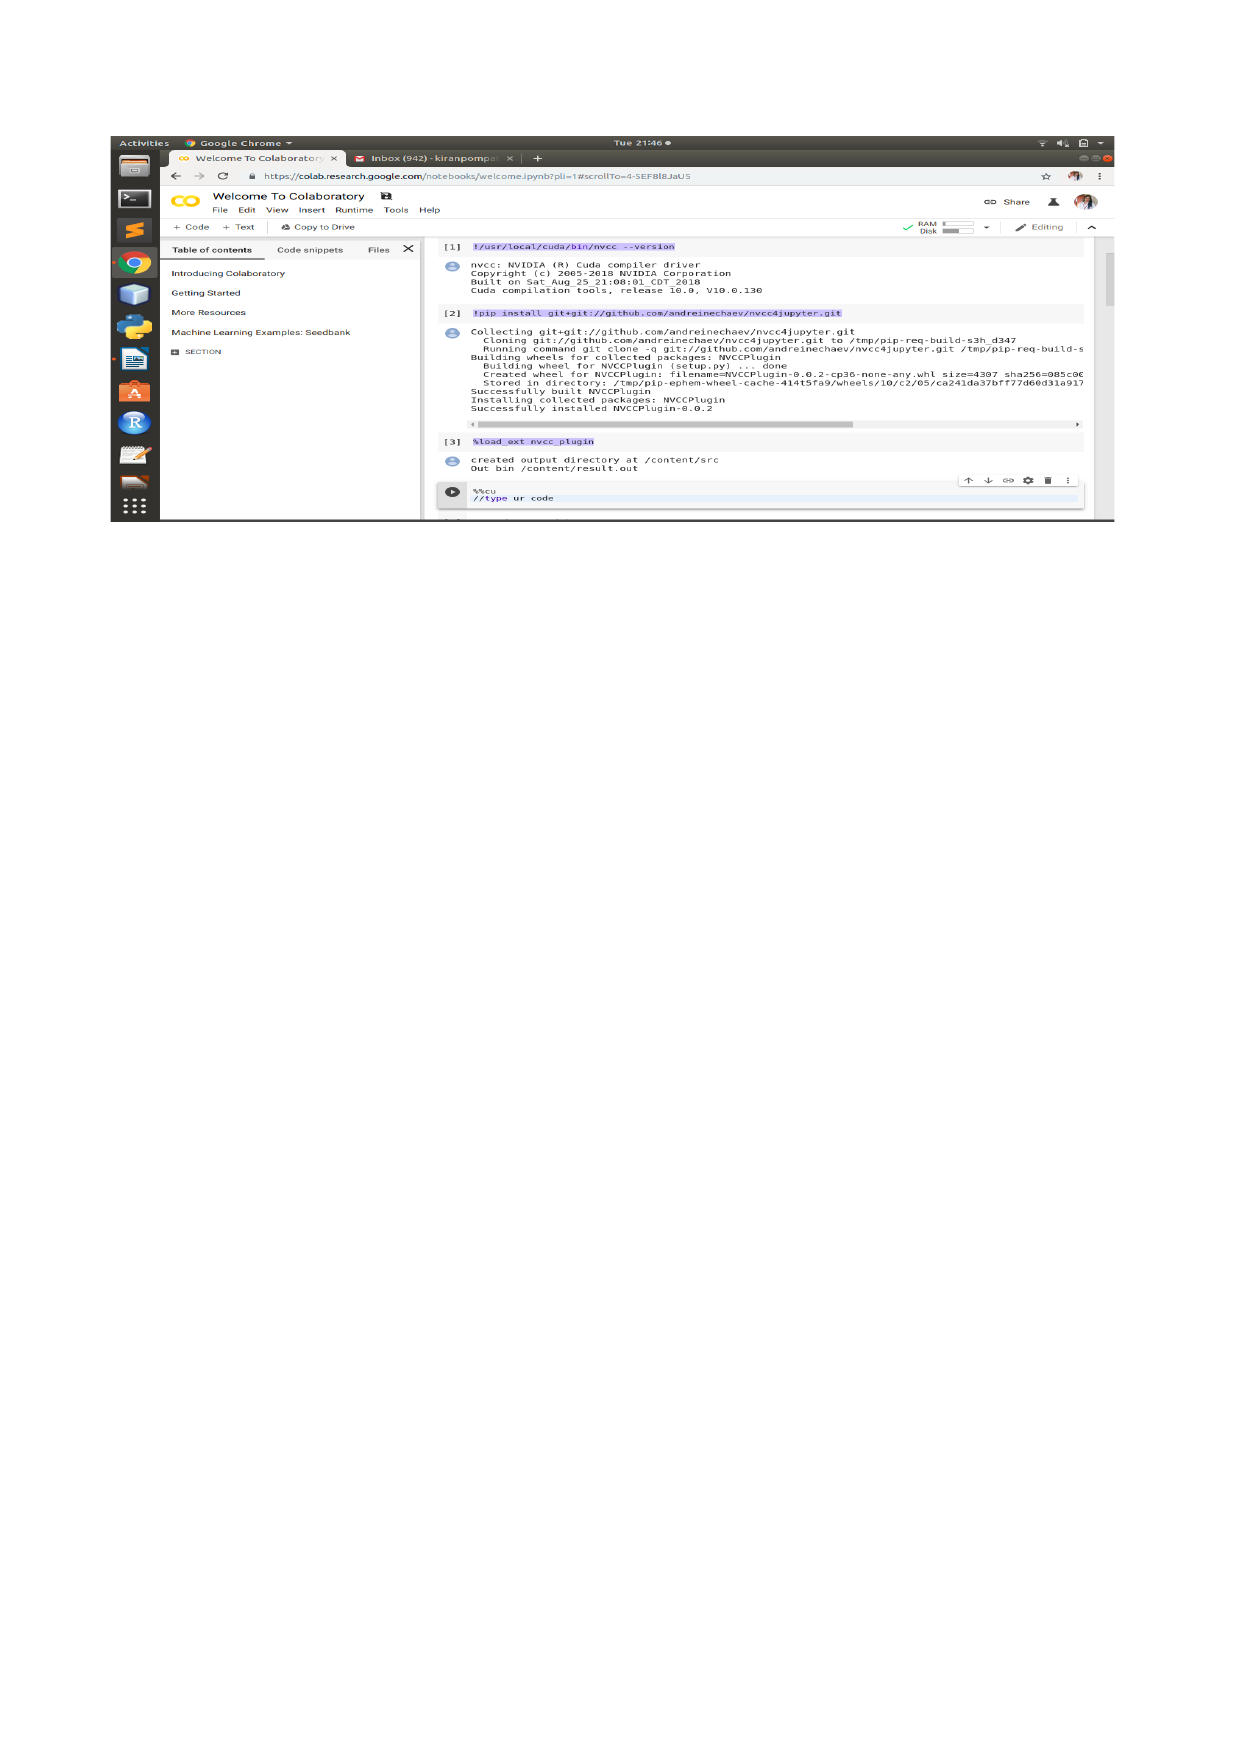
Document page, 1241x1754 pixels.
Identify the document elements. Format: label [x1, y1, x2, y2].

picture [110, 136, 1115, 522]
